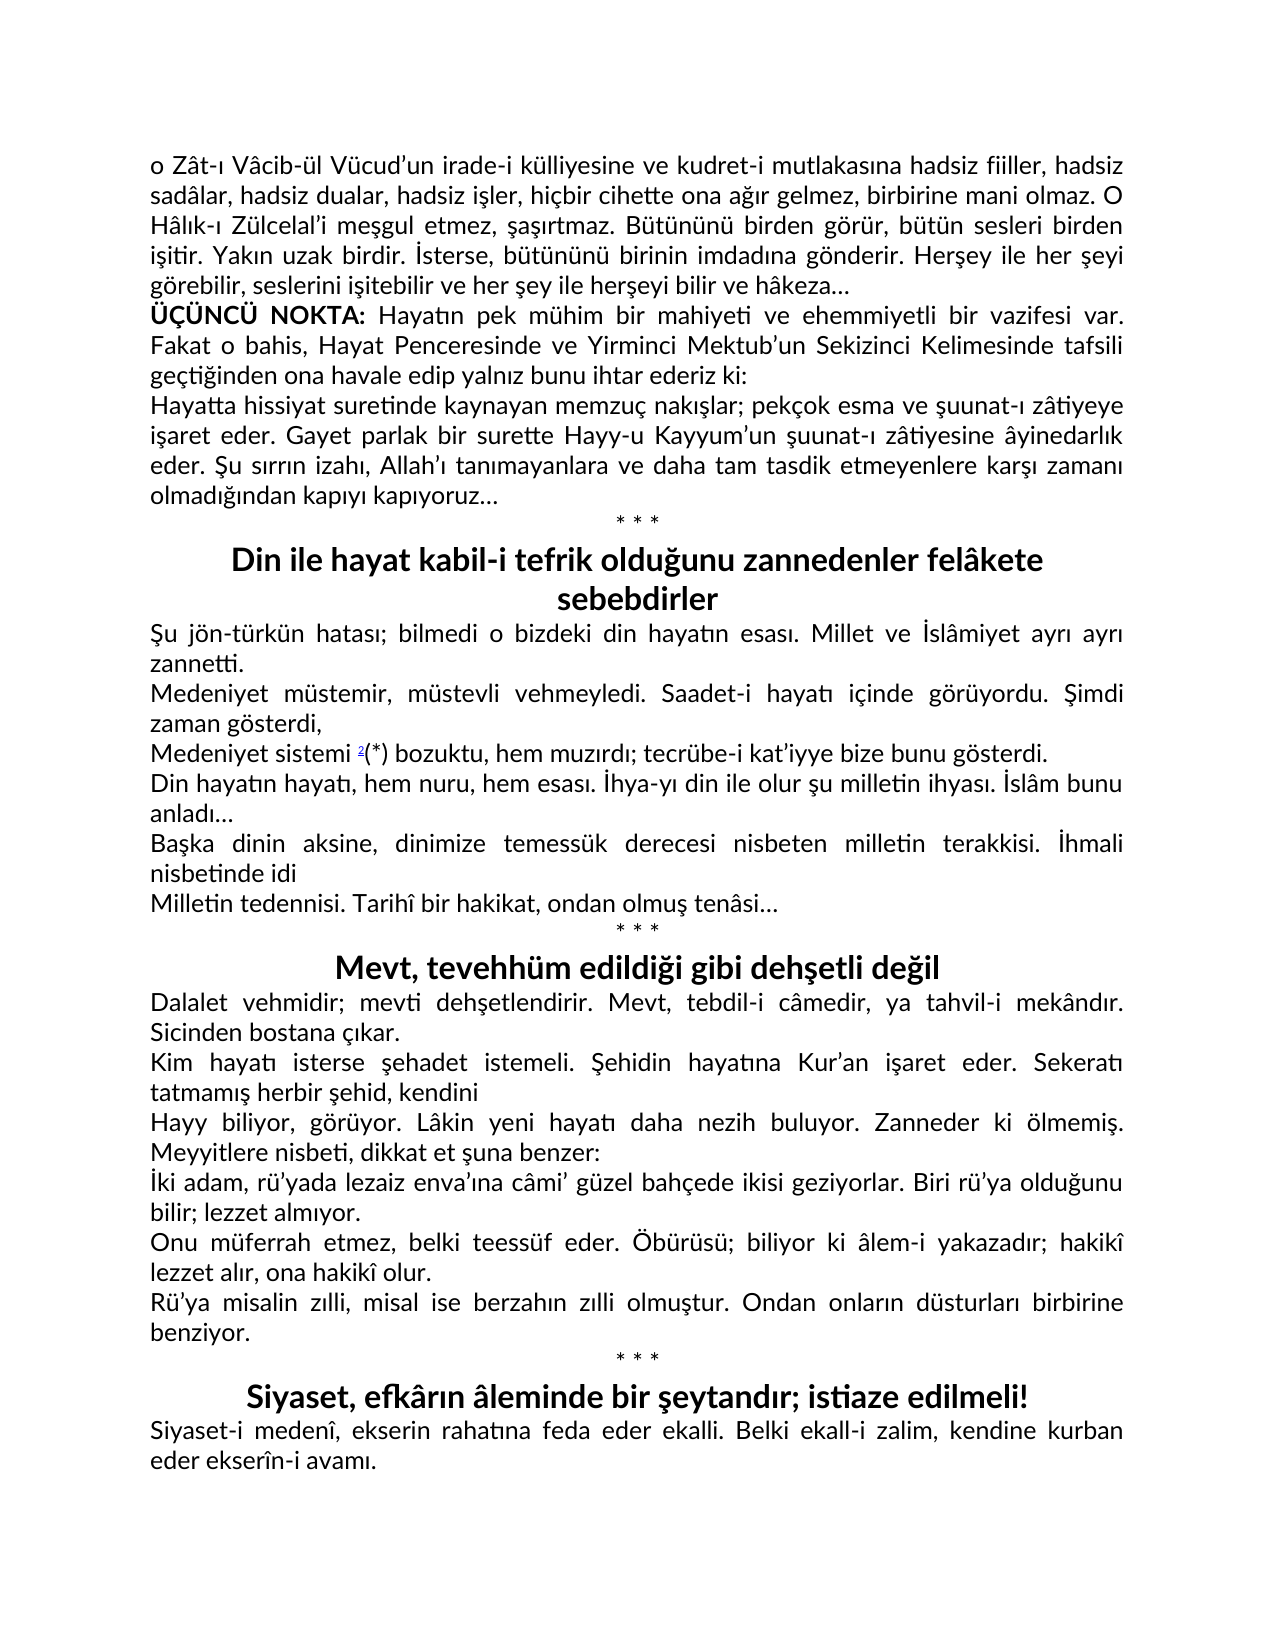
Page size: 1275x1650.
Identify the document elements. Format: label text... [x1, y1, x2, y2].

text * * * [150, 917, 1125, 947]
text Milletin tedennisi. Tarihî bir hakikat, ondan olmuş tenâsi… [150, 887, 1125, 917]
text Kim hayatı isterse şehadet istemeli. Şehidin hayatına Kur’an işaret eder. Sekeratı tatmamış herbir şehid, kendini [150, 1046, 1125, 1106]
text * * * [150, 510, 1125, 540]
text Hayy biliyor, görüyor. Lâkin yeni hayatı daha nezih buluyor. Zanneder ki ölmemiş. Meyyitlere nisbeti, dikkat et şuna benzer: [150, 1106, 1125, 1166]
text Din hayatın hayatı, hem nuru, hem esası. İhya-yı din ile olur şu milletin ihyası. İslâm bunu anladı… [150, 767, 1125, 827]
text Şu jön-türkün hatası; bilmedi o bizdeki din hayatın esası. Millet ve İslâmiyet ayrı ayrı zannetti. [150, 617, 1125, 677]
text İki adam, rü’yada lezaiz enva’ına câmi’ güzel bahçede ikisi geziyorlar. Biri rü’ya olduğunu bilir; lezzet almıyor. [150, 1166, 1125, 1226]
text * * * [150, 1346, 1125, 1376]
text Medeniyet müstemir, müstevli vehmeyledi. Saadet-i hayatı içinde görüyordu. Şimdi zaman gösterdi, [150, 677, 1125, 737]
subtitle Siyaset, efkârın âleminde bir şeytandır; istiaze edilmeli! [150, 1376, 1125, 1415]
text Dalalet vehmidir; mevti dehşetlendirir. Mevt, tebdil-i câmedir, ya tahvil-i mekândır. Sicinden bostana çıkar. [150, 986, 1125, 1046]
text Siyaset-i medenî, ekserin rahatına feda eder ekalli. Belki ekall-i zalim, kendine kurban eder ekserîn-i avamı. [150, 1415, 1125, 1475]
text Medeniyet sistemi 2(*) bozuktu, hem muzırdı; tecrübe-i kat’iyye bize bunu gösterdi. [150, 737, 1125, 767]
text Hayatta hissiyat suretinde kaynayan memzuç nakışlar; pekçok esma ve şuunat-ı zâtiyeye işaret eder. Gayet parlak bir surette Hayy-u Kayyum’un şuunat-ı zâtiyesine âyinedarlık eder. Şu sırrın izahı, Allah’ı tanımayanlara ve daha tam tasdik etmeyenlere karşı zamanı olmadığından kapıyı kapıyoruz… [150, 390, 1125, 510]
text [150, 150, 1125, 300]
text Rü’ya misalin zılli, misal ise berzahın zılli olmuştur. Ondan onların düsturları birbirine benziyor. [150, 1286, 1125, 1346]
text Başka dinin aksine, dinimize temessük derecesi nisbeten milletin terakkisi. İhmali nisbetinde idi [150, 827, 1125, 887]
subtitle Din ile hayat kabil-i tefrik olduğunu zannedenler felâkete sebebdirler [150, 540, 1125, 617]
subtitle Mevt, tevehhüm edildiği gibi dehşetli değil [150, 947, 1125, 986]
text Onu müferrah etmez, belki teessüf eder. Öbürüsü; biliyor ki âlem-i yakazadır; hakikî lezzet alır, ona hakikî olur. [150, 1226, 1125, 1286]
text ÜÇÜNCÜ NOKTA: Hayatın pek mühim bir mahiyeti ve ehemmiyetli bir vazifesi var. Fakat o bahis, Hayat Penceresinde ve Yirminci Mektub’un Sekizinci Kelimesinde tafsili geçtiğinden ona havale edip yalnız bunu ihtar ederiz ki: [150, 300, 1125, 390]
